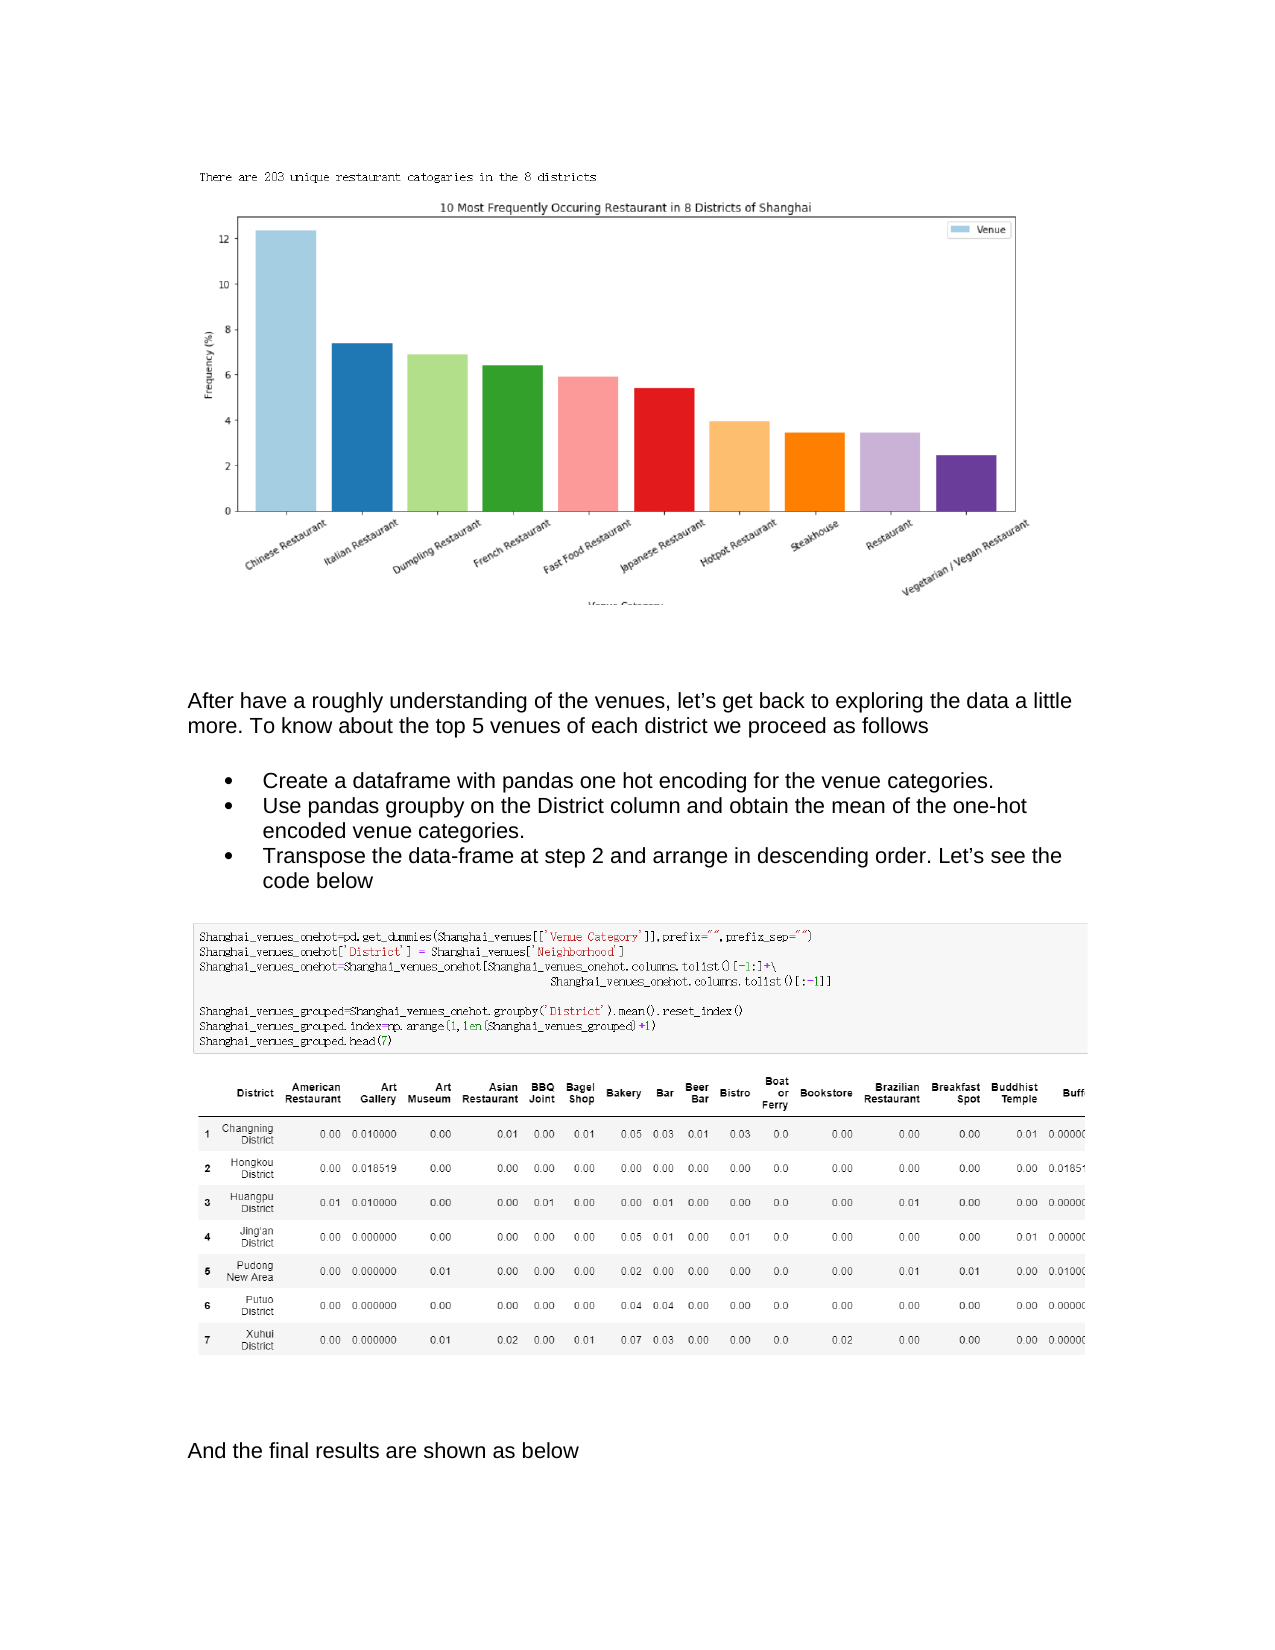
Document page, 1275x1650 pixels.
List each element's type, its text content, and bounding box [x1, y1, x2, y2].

picture [187, 164, 1088, 605]
list Create a dataframe with pandas one hot encoding for the venue categories. [225, 767, 1087, 793]
picture [187, 921, 1088, 1355]
list Use pandas groupby on the District column and obtain the mean of the one-hot encoded venue categories. [225, 793, 1087, 843]
text After have a roughly understanding of the venues, let’s get back to exploring the data a little more. To know about the top 5 venues of each district we proceed as follows [187, 688, 1087, 738]
list Transpose the data-frame at step 2 and arrange in descending order. Let’s see the code below [225, 843, 1087, 893]
text And the final results are shown as below [187, 1438, 1087, 1463]
